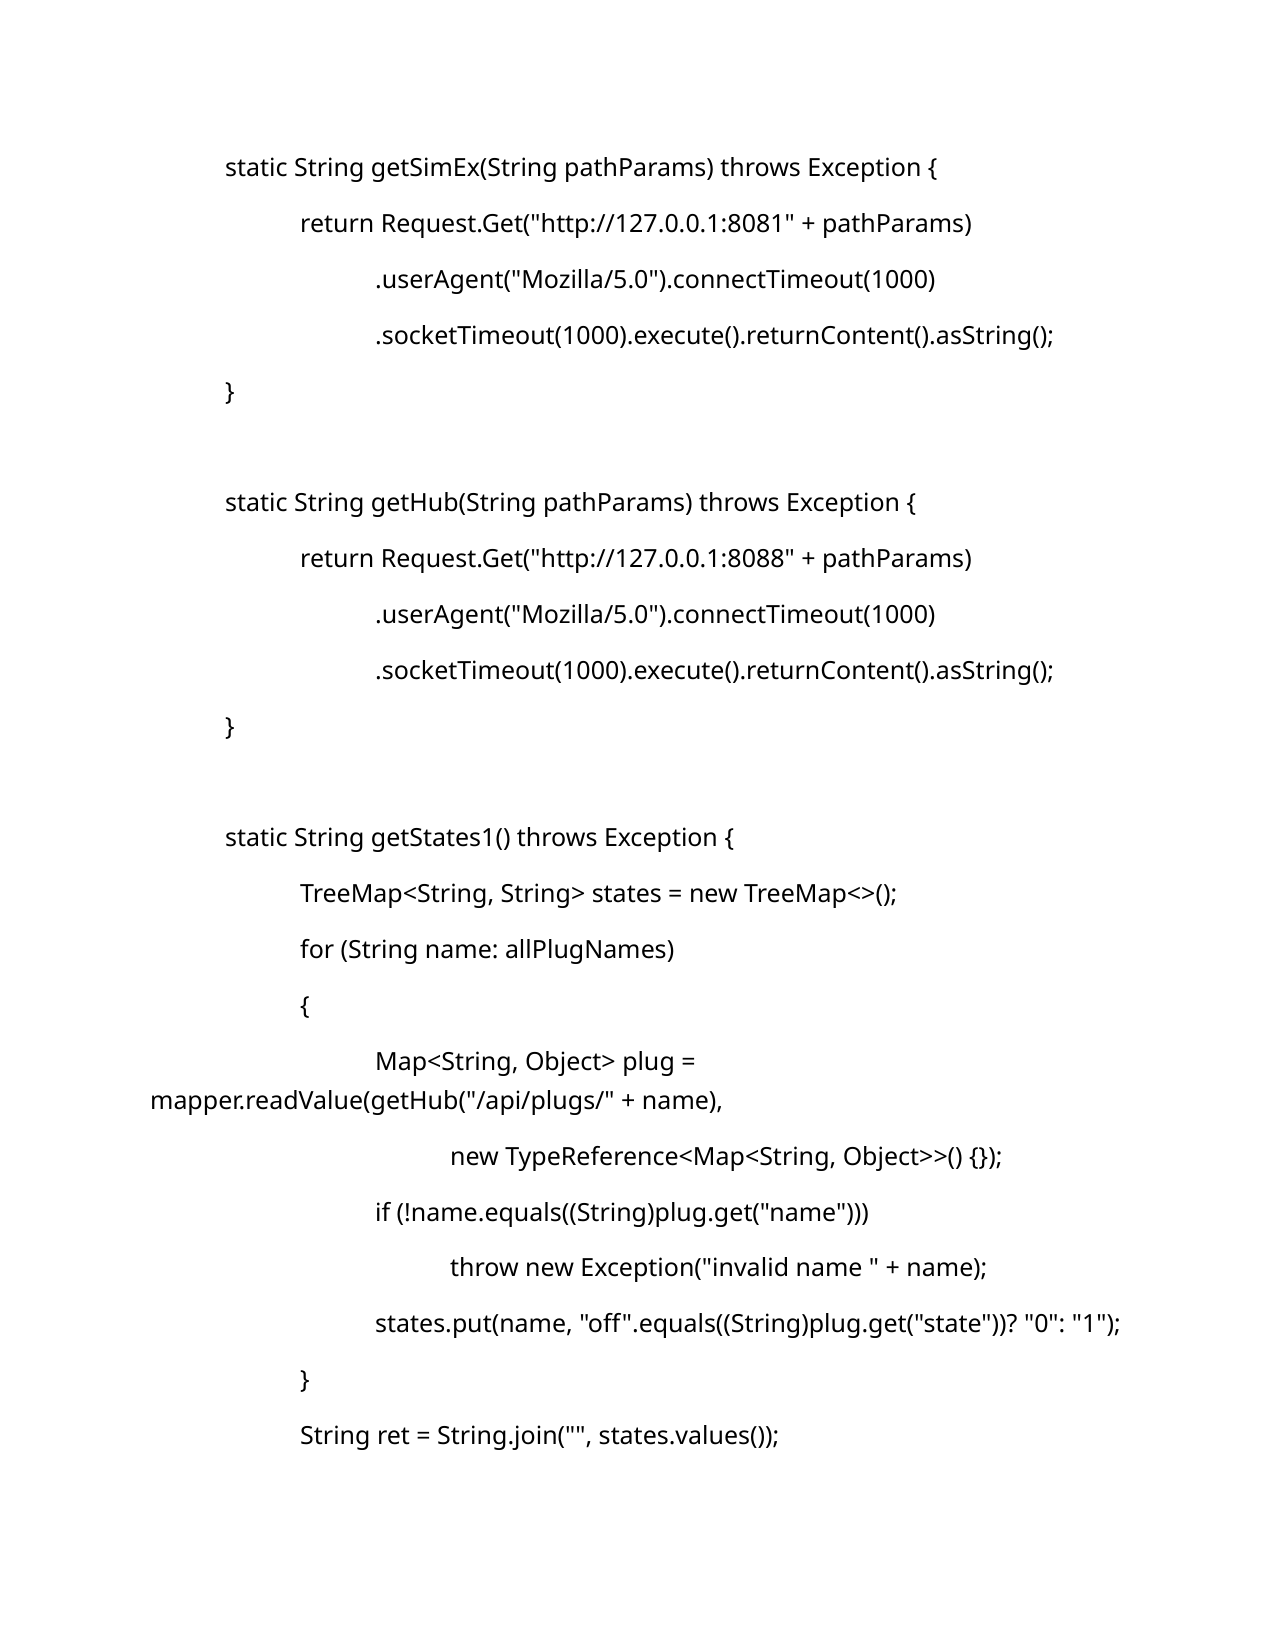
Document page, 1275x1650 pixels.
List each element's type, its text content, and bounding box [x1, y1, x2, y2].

text if (!name.equals((String)plug.get("name"))) [150, 1194, 1125, 1228]
text .userAgent("Mozilla/5.0").connectTimeout(1000) [150, 597, 1125, 631]
text Map<String, Object> plug = mapper.readValue(getHub("/api/plugs/" + name), [150, 1043, 1125, 1117]
text return Request.Get("http://127.0.0.1:8081" + pathParams) [150, 206, 1125, 240]
text return Request.Get("http://127.0.0.1:8088" + pathParams) [150, 541, 1125, 575]
text static String getHub(String pathParams) throws Exception { [150, 485, 1125, 519]
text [150, 262, 1125, 296]
text String ret = String.join("", states.values()); [150, 1417, 1125, 1452]
text { [150, 987, 1125, 1022]
text } [150, 708, 1125, 742]
text TreeMap<String, String> states = new TreeMap<>(); [150, 876, 1125, 910]
text static String getStates1() throws Exception { [150, 820, 1125, 854]
text throw new Exception("invalid name " + name); [150, 1250, 1125, 1284]
text .socketTimeout(1000).execute().returnContent().asString(); [150, 317, 1125, 352]
text } [150, 1362, 1125, 1396]
text static String getSimEx(String pathParams) throws Exception { [150, 150, 1125, 184]
text new TypeReference<Map<String, Object>>() {}); [150, 1138, 1125, 1172]
text } [150, 373, 1125, 407]
text states.put(name, "off".equals((String)plug.get("state"))? "0": "1"); [150, 1306, 1125, 1340]
text .socketTimeout(1000).execute().returnContent().asString(); [150, 652, 1125, 687]
text for (String name: allPlugNames) [150, 932, 1125, 966]
